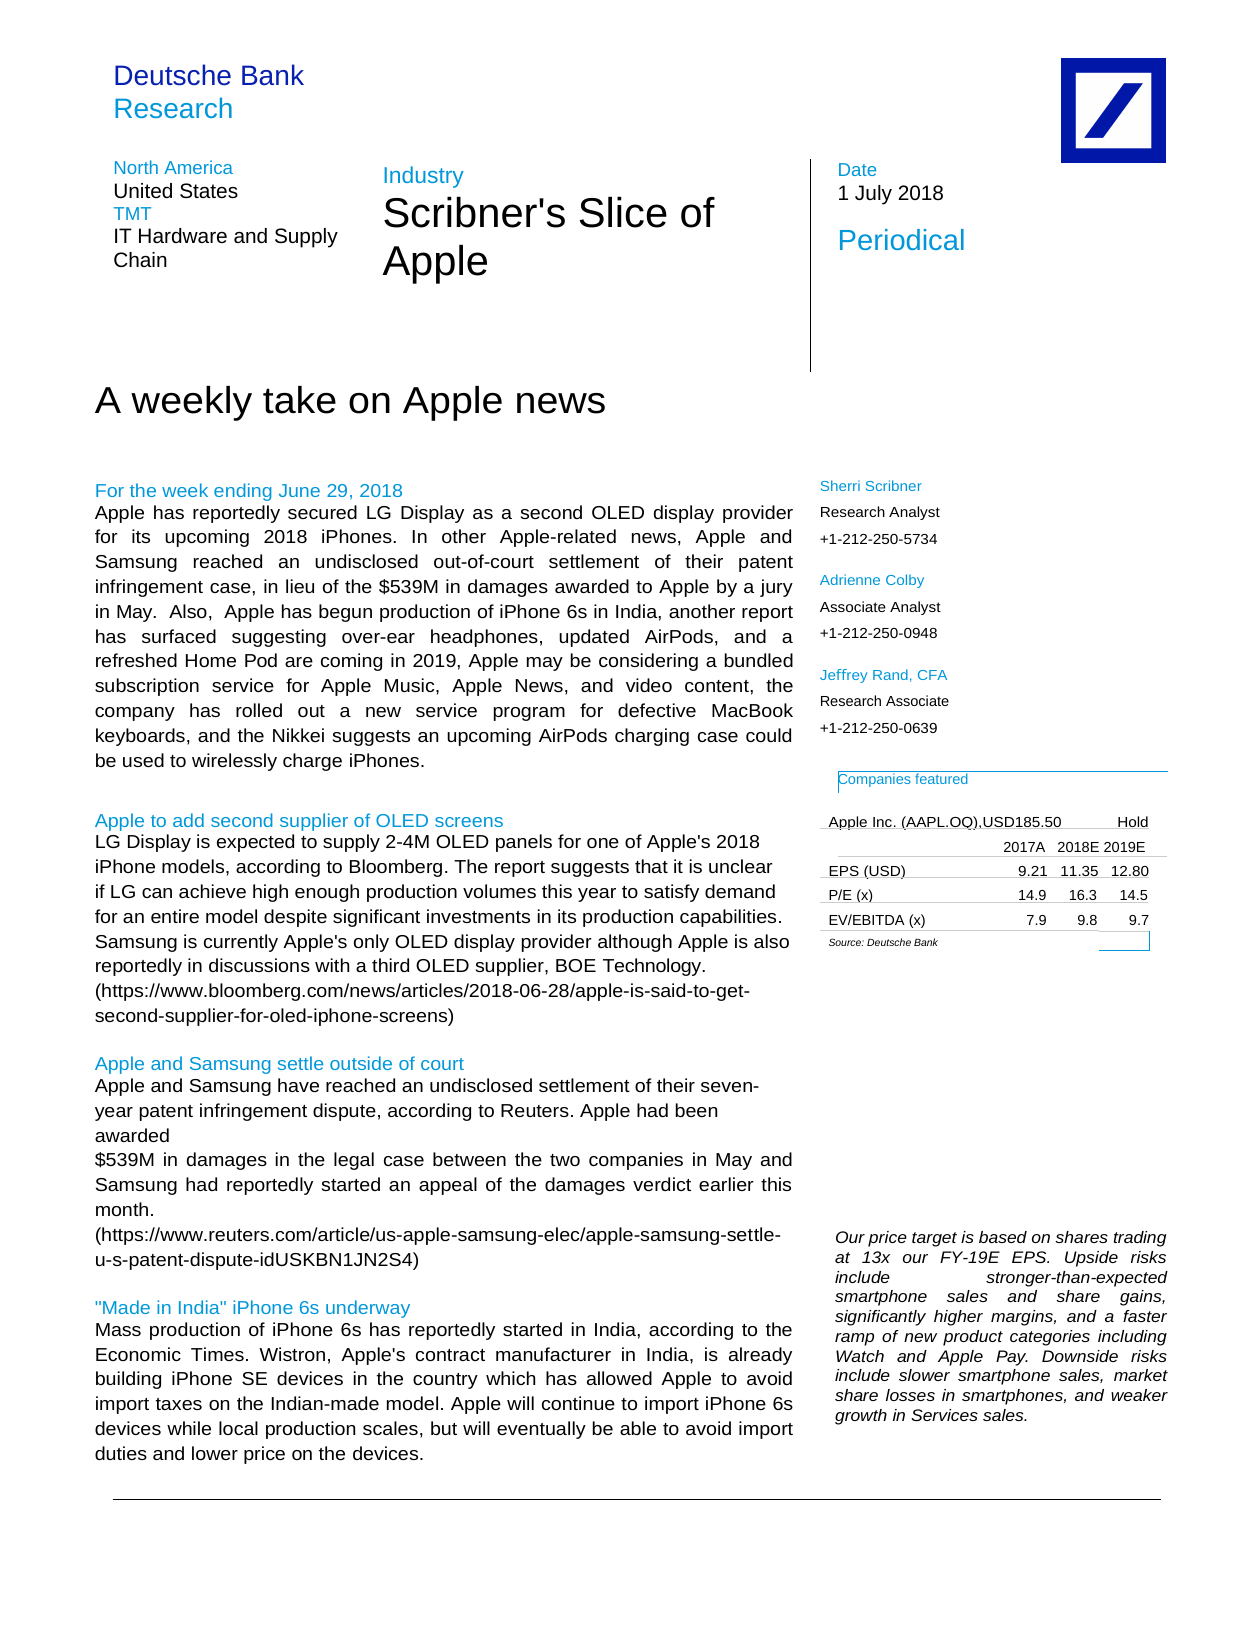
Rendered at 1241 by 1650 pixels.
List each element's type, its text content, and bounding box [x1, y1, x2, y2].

text Research Analyst [819, 504, 1178, 521]
text Apple to add second supplier of OLED screens [94, 809, 794, 831]
text Apple and Samsung settle outside of court [94, 1053, 794, 1074]
text +1-212-250-0639 [819, 719, 1178, 736]
text Apple and Samsung have reached an undisclosed settlement of their seven- year patent infringement dispute, according to Reuters. Apple had been awarded [94, 1075, 795, 1146]
text Sherri Scribner [819, 480, 1178, 494]
text Apple has reportedly secured LG Display as a second OLED display provider for its upcoming 2018 iPhones. In other Apple-related news, Apple and Samsung reached an undisclosed out-of-court settlement of their patent infringement case, in lieu of the $539M in damages awarded to Apple by a jury in May. Also, Apple has begun production of iPhone 6s in India, another report has surfaced suggesting over-ear headphones, updated AirPods, and a refreshed Home Pod are coming in 2019, Apple may be considering a bundled subscription service for Apple Music, Apple News, and video content, the company has rolled out a new service program for defective MacBook keyboards, and the Nikkei suggests an upcoming AirPods charging case could be used to wirelessly charge iPhones. [94, 502, 794, 771]
text +1-212-250-5734 [819, 530, 1178, 547]
text 2017A 2018E 2019E [1003, 838, 1178, 855]
picture [859, 776, 865, 784]
text EPS (USD) 9.21 11.35 12.80 [819, 863, 1178, 879]
picture [915, 773, 919, 784]
text Jeﬀrey Rand, CFA Research Associate [819, 666, 1005, 710]
text (https://www.reuters.com/article/us-apple-samsung-elec/apple-samsung-settle- u-s-patent-dispute-idUSKBN1JN2S4) [94, 1224, 784, 1270]
text Our price target is based on shares trading at 13x our FY-19E EPS. Upside risks include stronger-than-expected smartphone sales and share gains, signiﬁcantly higher margins, and a faster ramp of new product categories including Watch and Apple Pay. Downside risks include slower smartphone sales, market share losses in smartphones, and weaker growth in Services sales. [835, 1228, 1167, 1424]
text For the week ending June 29, 2018 [94, 480, 794, 501]
text "Made in India" iPhone 6s underway [94, 1297, 794, 1318]
picture [909, 574, 914, 582]
text EV/EBITDA (x) 7.9 9.8 9.7 [828, 912, 1178, 928]
text +1-212-250-0948 [819, 625, 1178, 642]
text Adrienne Colby Associate Analyst [819, 572, 942, 615]
text $539M in damages in the legal case between the two companies in May and Samsung had reportedly started an appeal of the damages verdict earlier this month. [94, 1149, 794, 1220]
text Apple Inc. (AAPL.OQ),USD185.50 Hold [819, 814, 1178, 831]
text A weekly take on Apple news [94, 378, 1178, 421]
picture [1061, 58, 1166, 163]
text P/E (x) 14.9 16.3 14.5 [819, 887, 1178, 904]
text LG Display is expected to supply 2-4M OLED panels for one of Apple's 2018 iPhone models, according to Bloomberg. The report suggests that it is unclear if LG can achieve high enough production volumes this year to satisfy demand for an entire model despite signiﬁcant investments in its production capabilities. Samsung is currently Apple's only OLED display provider although Apple is also reportedly in discussions with a third OLED supplier, BOE Technology. (https://www.bloomberg.com/news/articles/2018-06-28/apple-is-said-to-get- second-supplier-for-oled-iphone-screens) [94, 831, 794, 1026]
text Mass production of iPhone 6s has reportedly started in India, according to the Economic Times. Wistron, Apple's contract manufacturer in India, is already building iPhone SE devices in the country which has allowed Apple to avoid import taxes on the Indian-made model. Apple will continue to import iPhone 6s devices while local production scales, but will eventually be able to avoid import duties and lower price on the devices. [94, 1318, 794, 1464]
